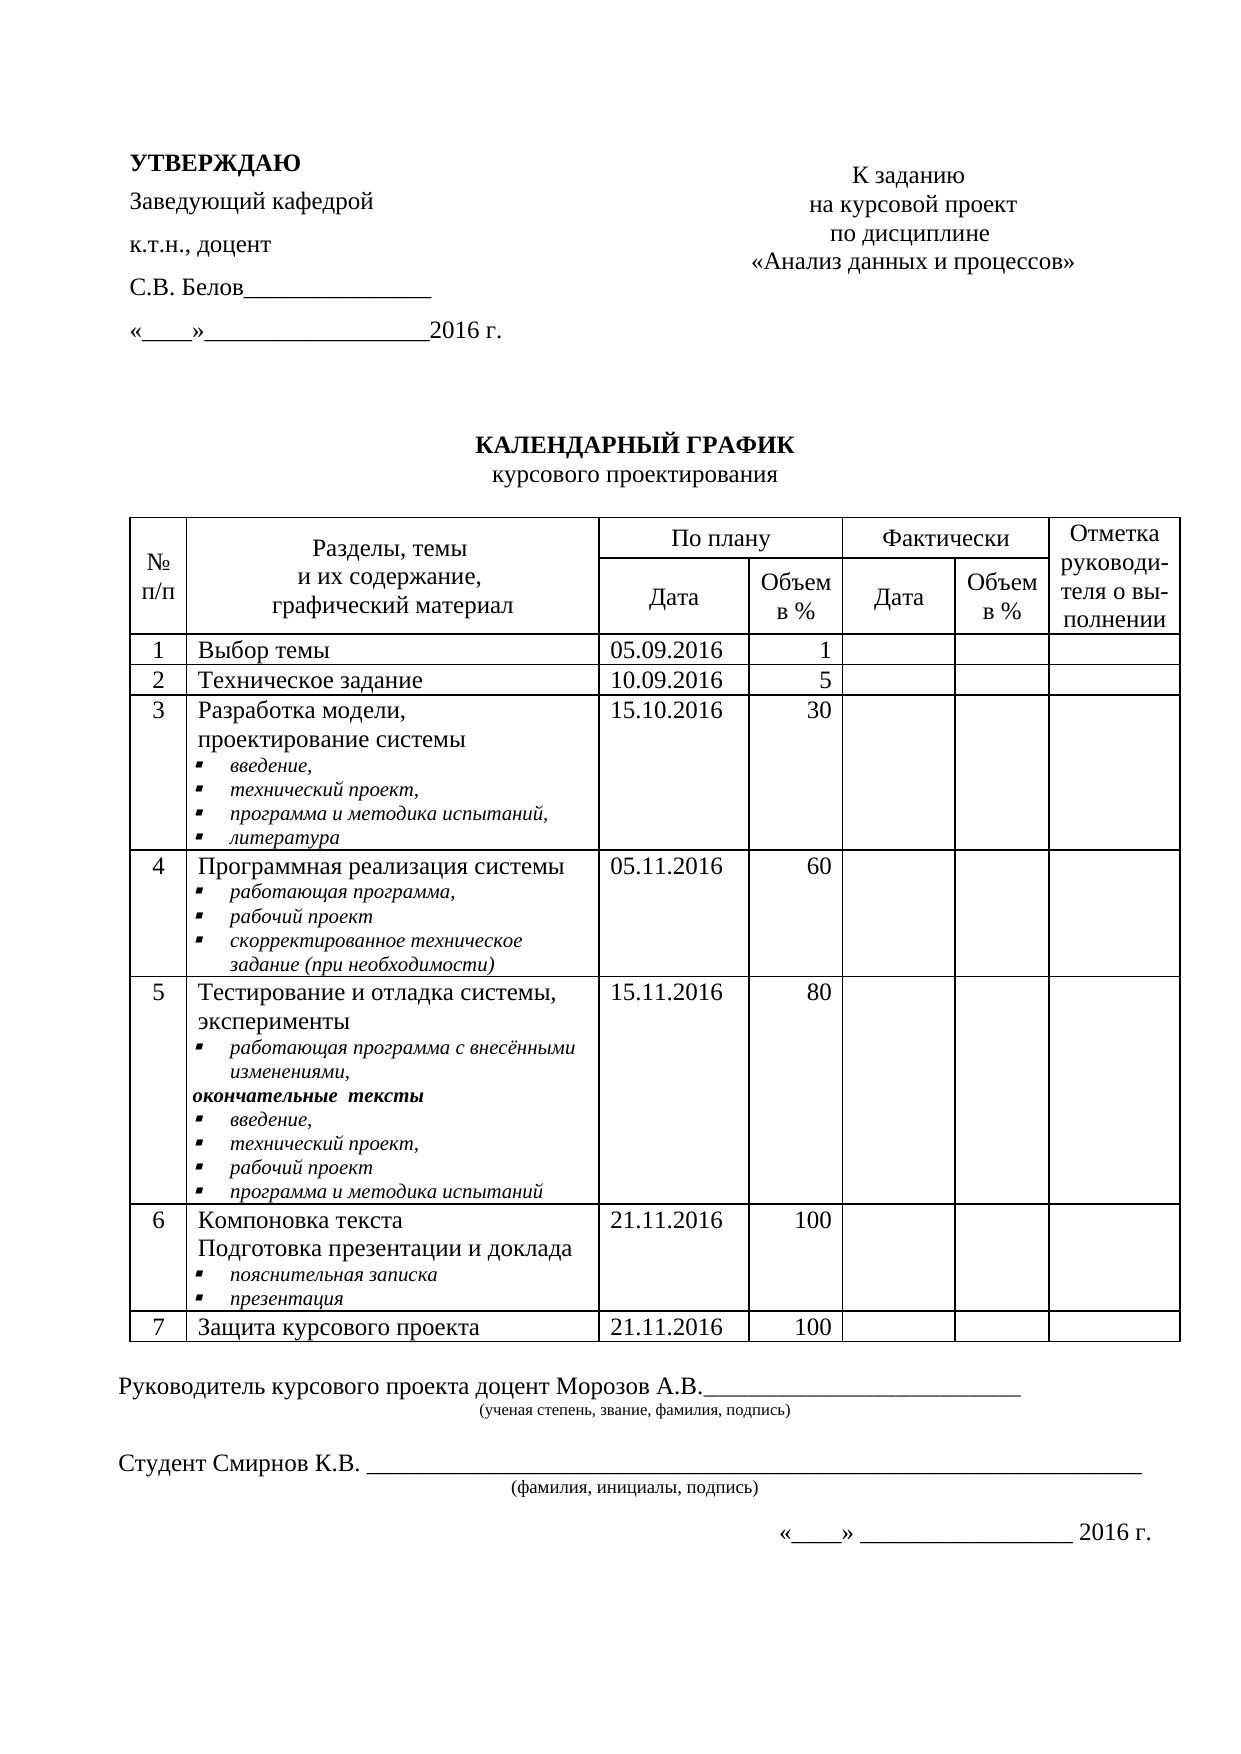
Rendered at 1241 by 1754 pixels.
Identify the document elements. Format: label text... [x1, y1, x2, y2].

table_cell [956, 665, 1048, 694]
table_cell 15.11.2016 [600, 977, 748, 1203]
table_header № п/п [131, 518, 186, 633]
table_cell 30 [750, 696, 842, 849]
table_cell 1 [750, 635, 842, 663]
table_header Фактически [843, 518, 1048, 557]
table_cell Техническое задание [187, 665, 598, 694]
table_cell Объем в % [956, 559, 1048, 633]
table_cell [1050, 1205, 1179, 1310]
table_cell 100 [750, 1312, 842, 1341]
table_cell Защита курсового проекта [187, 1312, 598, 1341]
table_cell [1050, 696, 1179, 849]
table_cell [1050, 851, 1179, 976]
table_cell 7 [131, 1312, 186, 1341]
table_cell [843, 977, 954, 1203]
table_cell [1050, 977, 1179, 1203]
table_cell 2 [131, 665, 186, 694]
table_cell 5 [131, 977, 186, 1203]
table_cell [843, 665, 954, 694]
table_cell Программная реализация системы работающая программа, рабочий проект скорректированное техническое задание (при необходимости) [187, 851, 598, 976]
table_cell 21.11.2016 [600, 1312, 748, 1341]
table_cell 10.09.2016 [600, 665, 748, 694]
table_cell [956, 696, 1048, 849]
table_cell 05.09.2016 [600, 635, 748, 663]
table_cell Дата [843, 559, 954, 633]
table_cell Разработка модели, проектирование системы введение, технический проект, программа и методика испытаний, литература [187, 696, 598, 849]
table_cell 4 [131, 851, 186, 976]
text (ученая степень, звание, фамилия, подпись) [118, 1400, 1152, 1419]
table_cell Выбор темы [187, 635, 598, 663]
table_cell 21.11.2016 [600, 1205, 748, 1310]
table_cell Тестирование и отладка системы, эксперименты работающая программа с внесёнными изменениями, окончательные тексты введение, технический проект, рабочий проект программа и методика испытаний [187, 977, 598, 1203]
table_cell 100 [750, 1205, 842, 1310]
text КАЛЕНДАРНЫЙ ГРАФИК [118, 430, 1152, 459]
table_cell [1050, 1312, 1179, 1341]
table_cell [843, 1312, 954, 1341]
table_cell 60 [750, 851, 842, 976]
text курсового проектирования [118, 459, 1152, 488]
table_header Разделы, темы и их содержание, графический материал [187, 518, 598, 633]
table_header По плану [600, 518, 842, 557]
table_cell 80 [750, 977, 842, 1203]
table_cell [1050, 635, 1179, 663]
table_cell Компоновка текста Подготовка презентации и доклада пояснительная записка презентация [187, 1205, 598, 1310]
table_header К заданию на курсовой проект по дисциплине «Анализ данных и процессов» [675, 148, 1152, 354]
table_header УТВЕРЖДАЮ [118, 148, 674, 186]
table_cell [956, 635, 1048, 663]
text Студент Смирнов К.В. ______________________________________________________________ [118, 1448, 1152, 1476]
table_cell 1 [131, 635, 186, 663]
table_cell Дата [600, 559, 748, 633]
table_cell Заведующий кафедрой к.т.н., доцент С.В. Белов_______________ «____»__________________2016 г. [118, 186, 674, 354]
table_cell Объем в % [750, 559, 842, 633]
table_cell 6 [131, 1205, 186, 1310]
text Руководитель курсового проекта доцент Морозов А.В.___________________________________________ [118, 1371, 1152, 1400]
table_cell [843, 635, 954, 663]
table_cell [956, 977, 1048, 1203]
table_cell 3 [131, 696, 186, 849]
table_cell 15.10.2016 [600, 696, 748, 849]
text «____» _________________ 2016 г. [118, 1517, 1152, 1546]
text (фамилия, инициалы, подпись) [118, 1476, 1152, 1498]
table_cell [843, 696, 954, 849]
table_cell [843, 851, 954, 976]
table_cell [1050, 665, 1179, 694]
table_header Отметка руководи-теля о вы-полнении [1050, 518, 1179, 633]
table_cell [956, 851, 1048, 976]
table_cell [956, 1205, 1048, 1310]
table_cell [956, 1312, 1048, 1341]
table_cell 5 [750, 665, 842, 694]
table_cell 05.11.2016 [600, 851, 748, 976]
table_cell [843, 1205, 954, 1310]
